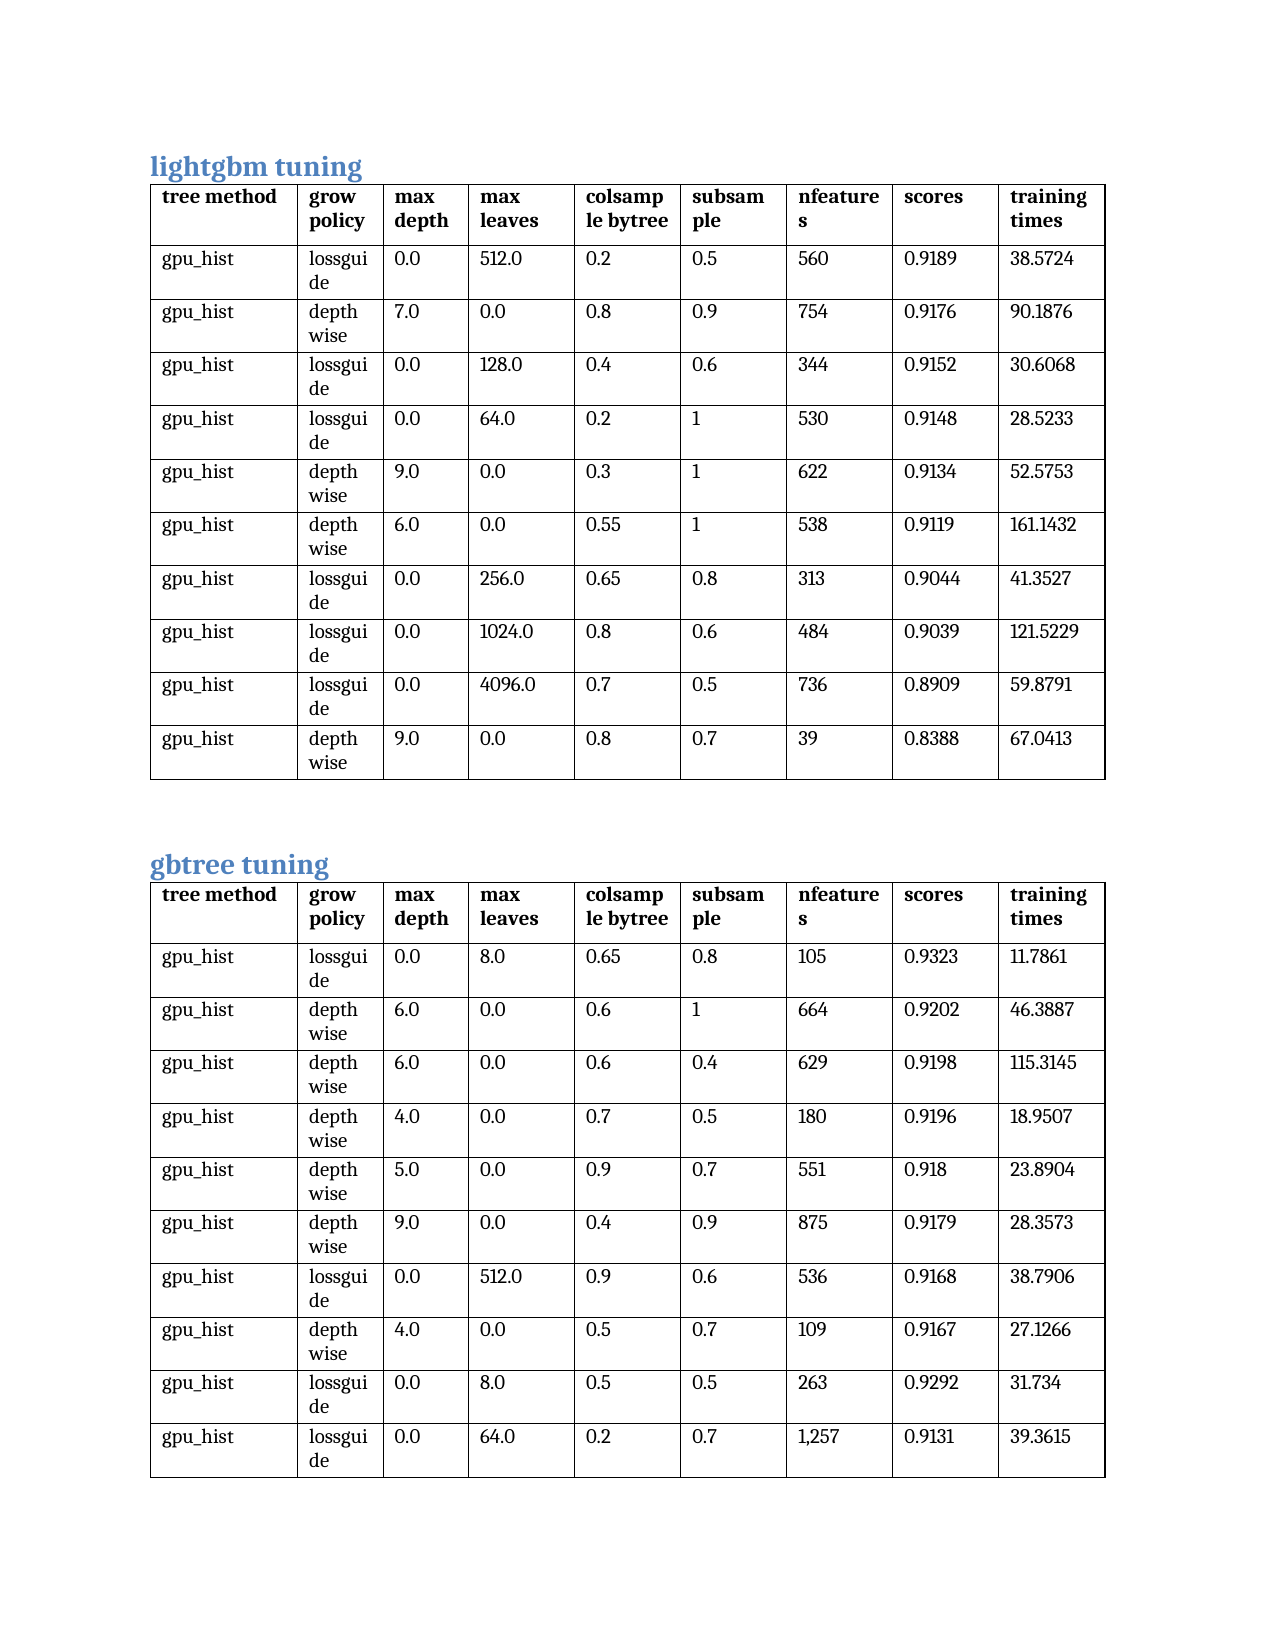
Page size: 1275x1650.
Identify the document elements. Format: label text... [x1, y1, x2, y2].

table_cell depthwise [298, 998, 383, 1050]
table_cell 0.5 [575, 1371, 680, 1423]
table_cell 7.0 [384, 300, 468, 352]
table_cell 551 [787, 1158, 892, 1210]
table_header tree method [151, 185, 297, 245]
table_cell 875 [787, 1211, 892, 1263]
table_cell 30.6068 [999, 353, 1104, 405]
table_cell 0.8 [575, 620, 680, 672]
table_cell 4.0 [384, 1104, 468, 1157]
table_cell 39.3615 [999, 1424, 1104, 1477]
table_header max leaves [469, 185, 574, 245]
table_cell 0.0 [384, 246, 468, 299]
table_cell 0.9119 [893, 513, 998, 565]
table_cell gpu_hist [151, 1104, 297, 1157]
table_cell 0.6 [681, 353, 786, 405]
table_cell 0.5 [575, 1318, 680, 1370]
table_cell 0.0 [469, 1318, 574, 1370]
subtitle gbtree tuning [150, 848, 1125, 882]
table_cell 0.0 [469, 1104, 574, 1157]
table_cell 0.6 [681, 620, 786, 672]
table_cell lossguide [298, 566, 383, 619]
table_cell 11.7861 [999, 944, 1104, 997]
table_cell 4.0 [384, 1318, 468, 1370]
table_cell 0.9189 [893, 246, 998, 299]
table_cell lossguide [298, 353, 383, 405]
table_header max depth [384, 185, 468, 245]
table_cell 0.8 [681, 566, 786, 619]
table_cell gpu_hist [151, 460, 297, 512]
table_cell 512.0 [469, 1264, 574, 1317]
table_cell 0.0 [469, 513, 574, 565]
table_cell 0.9 [681, 300, 786, 352]
table_cell 38.5724 [999, 246, 1104, 299]
table_cell 1 [681, 513, 786, 565]
table_cell gpu_hist [151, 998, 297, 1050]
table_cell 0.0 [469, 998, 574, 1050]
table_cell 0.5 [681, 1371, 786, 1423]
table_cell 0.7 [575, 673, 680, 725]
table_cell 0.9134 [893, 460, 998, 512]
table_cell 0.0 [384, 406, 468, 459]
table_cell 9.0 [384, 1211, 468, 1263]
table_cell 0.7 [681, 726, 786, 779]
table_cell gpu_hist [151, 673, 297, 725]
table_cell 0.9 [575, 1158, 680, 1210]
table_cell 0.8 [681, 944, 786, 997]
table_cell 6.0 [384, 1051, 468, 1103]
table_cell 0.0 [469, 1158, 574, 1210]
table_cell 0.7 [575, 1104, 680, 1157]
table_cell 59.8791 [999, 673, 1104, 725]
table_cell 0.2 [575, 1424, 680, 1477]
table_cell 0.0 [384, 566, 468, 619]
table_header training times [999, 185, 1104, 245]
table_cell depthwise [298, 513, 383, 565]
table_cell 90.1876 [999, 300, 1104, 352]
table_cell 536 [787, 1264, 892, 1317]
table_cell gpu_hist [151, 513, 297, 565]
table_cell lossguide [298, 1264, 383, 1317]
table_cell 313 [787, 566, 892, 619]
table_cell depthwise [298, 1158, 383, 1210]
table_cell 0.9131 [893, 1424, 998, 1477]
table_cell 18.9507 [999, 1104, 1104, 1157]
table_cell 121.5229 [999, 620, 1104, 672]
table_cell 0.5 [681, 673, 786, 725]
table_cell 736 [787, 673, 892, 725]
table_cell 0.9323 [893, 944, 998, 997]
table_cell 52.5753 [999, 460, 1104, 512]
table_cell lossguide [298, 1371, 383, 1423]
table_cell 180 [787, 1104, 892, 1157]
table_cell 0.0 [384, 353, 468, 405]
table_cell 105 [787, 944, 892, 997]
table_cell 0.7 [681, 1424, 786, 1477]
table_cell 0.4 [575, 353, 680, 405]
table_cell 9.0 [384, 460, 468, 512]
table_cell 0.4 [681, 1051, 786, 1103]
table_cell gpu_hist [151, 406, 297, 459]
table_cell 0.4 [575, 1211, 680, 1263]
table_cell lossguide [298, 673, 383, 725]
table_cell gpu_hist [151, 1158, 297, 1210]
table_cell depthwise [298, 1318, 383, 1370]
table_cell 0.0 [384, 944, 468, 997]
table_cell 512.0 [469, 246, 574, 299]
table_cell 0.9 [575, 1264, 680, 1317]
table_cell 8.0 [469, 1371, 574, 1423]
table_cell 0.7 [681, 1158, 786, 1210]
table_cell 46.3887 [999, 998, 1104, 1050]
table_cell 0.0 [469, 726, 574, 779]
table_cell 0.9202 [893, 998, 998, 1050]
table_cell 560 [787, 246, 892, 299]
table_cell 0.9168 [893, 1264, 998, 1317]
table_cell 256.0 [469, 566, 574, 619]
table_cell 0.9176 [893, 300, 998, 352]
table_cell 28.5233 [999, 406, 1104, 459]
table_cell 754 [787, 300, 892, 352]
table_cell 0.918 [893, 1158, 998, 1210]
table_cell 1,257 [787, 1424, 892, 1477]
table_cell 0.65 [575, 566, 680, 619]
table_cell gpu_hist [151, 944, 297, 997]
table_cell 0.65 [575, 944, 680, 997]
table_cell depthwise [298, 1051, 383, 1103]
table_cell 0.0 [384, 673, 468, 725]
table_cell 263 [787, 1371, 892, 1423]
table_header grow policy [298, 883, 383, 943]
table_cell 0.8 [575, 300, 680, 352]
table_cell lossguide [298, 246, 383, 299]
table_cell 629 [787, 1051, 892, 1103]
table_cell 0.2 [575, 406, 680, 459]
table_cell 0.9148 [893, 406, 998, 459]
table_cell gpu_hist [151, 1424, 297, 1477]
table_cell lossguide [298, 1424, 383, 1477]
table_cell 0.9 [681, 1211, 786, 1263]
table_cell 0.9039 [893, 620, 998, 672]
table_header nfeatures [787, 883, 892, 943]
table_cell 0.8388 [893, 726, 998, 779]
table_cell gpu_hist [151, 353, 297, 405]
table_cell 622 [787, 460, 892, 512]
table_cell depthwise [298, 1211, 383, 1263]
table_cell 0.5 [681, 246, 786, 299]
table_cell 6.0 [384, 998, 468, 1050]
table_cell gpu_hist [151, 620, 297, 672]
table_cell depthwise [298, 726, 383, 779]
table_cell gpu_hist [151, 726, 297, 779]
table_cell 39 [787, 726, 892, 779]
table_cell 484 [787, 620, 892, 672]
table_cell depthwise [298, 300, 383, 352]
table_cell 0.0 [384, 1371, 468, 1423]
table_header scores [893, 883, 998, 943]
table_header colsample bytree [575, 883, 680, 943]
table_cell 115.3145 [999, 1051, 1104, 1103]
table_cell 0.2 [575, 246, 680, 299]
table_cell 0.0 [384, 620, 468, 672]
table_cell 0.3 [575, 460, 680, 512]
table_cell gpu_hist [151, 1051, 297, 1103]
table_cell lossguide [298, 944, 383, 997]
table_cell 0.6 [575, 1051, 680, 1103]
table_cell 0.6 [575, 998, 680, 1050]
subtitle lightgbm tuning [150, 150, 1125, 183]
table_cell 6.0 [384, 513, 468, 565]
table_cell 28.3573 [999, 1211, 1104, 1263]
table_cell gpu_hist [151, 1211, 297, 1263]
table_cell 0.0 [469, 1051, 574, 1103]
table_cell 0.9292 [893, 1371, 998, 1423]
table_cell 38.7906 [999, 1264, 1104, 1317]
table_cell 8.0 [469, 944, 574, 997]
table_cell 344 [787, 353, 892, 405]
table_cell 27.1266 [999, 1318, 1104, 1370]
table_cell 9.0 [384, 726, 468, 779]
table_cell 0.0 [384, 1424, 468, 1477]
table_cell gpu_hist [151, 1371, 297, 1423]
table_cell 41.3527 [999, 566, 1104, 619]
table_cell 1 [681, 406, 786, 459]
table_cell lossguide [298, 620, 383, 672]
table_cell 0.0 [469, 460, 574, 512]
table_header subsample [681, 883, 786, 943]
table_cell 161.1432 [999, 513, 1104, 565]
table_cell 0.9196 [893, 1104, 998, 1157]
table_cell depthwise [298, 460, 383, 512]
table_cell 23.8904 [999, 1158, 1104, 1210]
table_header nfeatures [787, 185, 892, 245]
table_cell gpu_hist [151, 566, 297, 619]
table_cell 0.0 [384, 1264, 468, 1317]
table_cell 0.6 [681, 1264, 786, 1317]
table_cell 1 [681, 460, 786, 512]
table_cell 64.0 [469, 406, 574, 459]
table_cell 0.0 [469, 300, 574, 352]
table_header grow policy [298, 185, 383, 245]
table_cell 0.9179 [893, 1211, 998, 1263]
table_cell 0.5 [681, 1104, 786, 1157]
table_cell 538 [787, 513, 892, 565]
table_cell 67.0413 [999, 726, 1104, 779]
table_cell depthwise [298, 1104, 383, 1157]
table_header colsample bytree [575, 185, 680, 245]
table_header subsample [681, 185, 786, 245]
table_cell 0.9044 [893, 566, 998, 619]
table_cell 0.7 [681, 1318, 786, 1370]
table_cell 0.0 [469, 1211, 574, 1263]
table_cell 5.0 [384, 1158, 468, 1210]
table_header training times [999, 883, 1104, 943]
table_cell gpu_hist [151, 246, 297, 299]
table_cell 4096.0 [469, 673, 574, 725]
table_cell lossguide [298, 406, 383, 459]
table_cell 109 [787, 1318, 892, 1370]
table_cell 0.9198 [893, 1051, 998, 1103]
table_cell 0.8909 [893, 673, 998, 725]
table_cell 1 [681, 998, 786, 1050]
table_header scores [893, 185, 998, 245]
table_cell 31.734 [999, 1371, 1104, 1423]
table_cell gpu_hist [151, 1318, 297, 1370]
table_cell gpu_hist [151, 1264, 297, 1317]
table_header tree method [151, 883, 297, 943]
table_header max depth [384, 883, 468, 943]
table_cell 64.0 [469, 1424, 574, 1477]
table_header max leaves [469, 883, 574, 943]
table_cell 128.0 [469, 353, 574, 405]
table_cell 530 [787, 406, 892, 459]
table_cell 0.8 [575, 726, 680, 779]
table_cell 664 [787, 998, 892, 1050]
table_cell 0.55 [575, 513, 680, 565]
table_cell 0.9167 [893, 1318, 998, 1370]
table_cell 1024.0 [469, 620, 574, 672]
table_cell gpu_hist [151, 300, 297, 352]
table_cell 0.9152 [893, 353, 998, 405]
